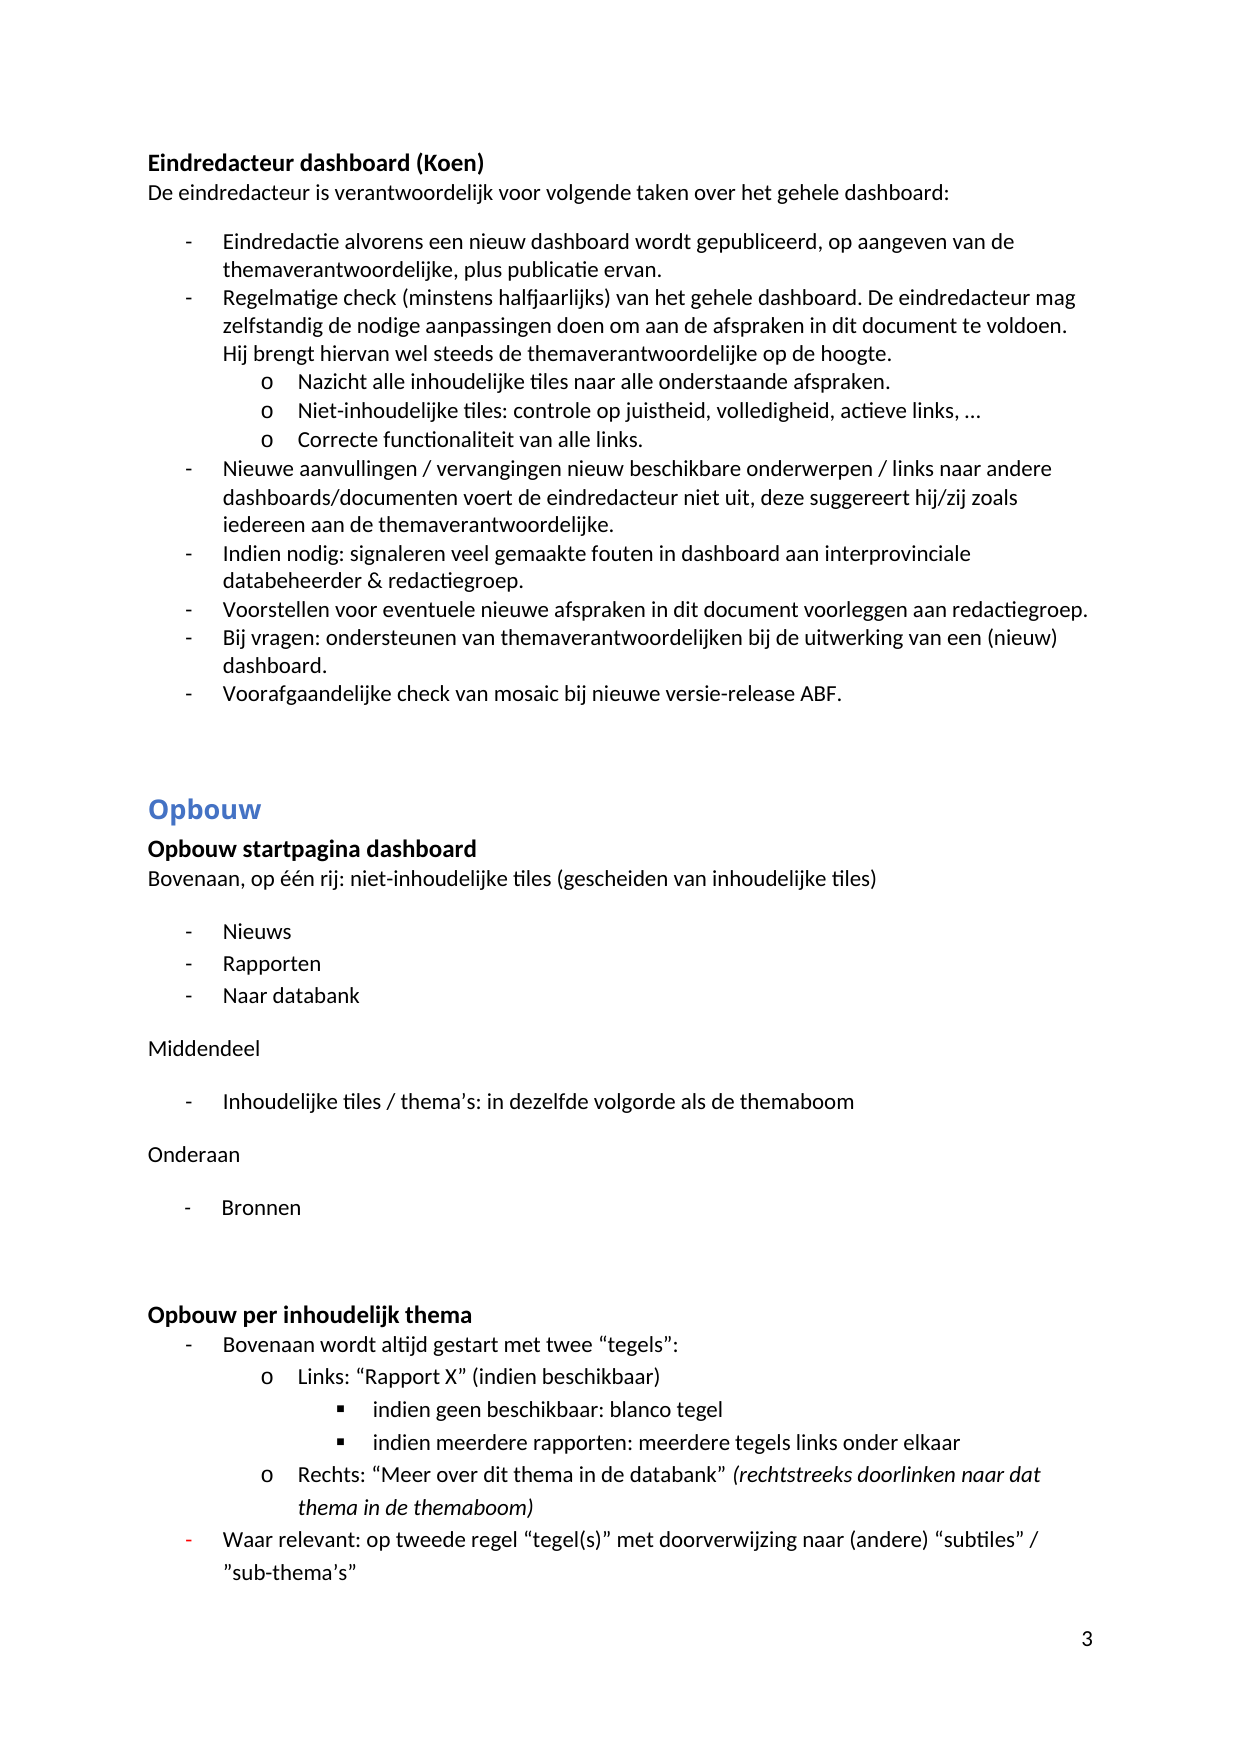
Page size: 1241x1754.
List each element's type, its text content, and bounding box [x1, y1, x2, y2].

list Bij vragen: ondersteunen van themaverantwoordelijken bij de uitwerking van een (nieuw) dashboard. [185, 623, 1093, 679]
list Naar databank [185, 981, 1093, 1009]
list Eindredactie alvorens een nieuw dashboard wordt gepubliceerd, op aangeven van de themaverantwoordelijke, plus publicatie ervan. [185, 227, 1093, 283]
subtitle Opbouw [148, 791, 1093, 828]
text Bovenaan, op één rij: niet-inhoudelijke tiles (gescheiden van inhoudelijke tiles) [148, 864, 1093, 892]
list Inhoudelijke tiles / thema’s: in dezelfde volgorde als de themaboom [185, 1087, 1093, 1115]
text Opbouw per inhoudelijk thema [148, 1299, 1093, 1330]
list Bronnen [184, 1193, 1093, 1221]
list Regelmatige check (minstens halfjaarlijks) van het gehele dashboard. De eindredacteur mag zelfstandig de nodige aanpassingen doen om aan de afspraken in dit document te voldoen. Hij brengt hiervan wel steeds de themaverantwoordelijke op de hoogte. [185, 283, 1093, 367]
list Rapporten [185, 949, 1093, 977]
text Opbouw startpagina dashboard [148, 833, 1093, 864]
list Links: “Rapport X” (indien beschikbaar) [260, 1362, 1093, 1391]
list Waar relevant: op tweede regel “tegel(s)” met doorverwijzing naar (andere) “subtiles” / ”sub-thema’s” [185, 1525, 1093, 1586]
list Niet-inhoudelijke tiles: controle op juistheid, volledigheid, actieve links, … [260, 396, 1093, 425]
list Nieuwe aanvullingen / vervangingen nieuw beschikbare onderwerpen / links naar andere dashboards/documenten voert de eindredacteur niet uit, deze suggereert hij/zij zoals iedereen aan de themaverantwoordelijke. [185, 454, 1093, 539]
list indien meerdere rapporten: meerdere tegels links onder elkaar [335, 1428, 1093, 1456]
text Middendeel [148, 1034, 1093, 1062]
list Nieuws [185, 917, 1093, 945]
list Voorafgaandelijke check van mosaic bij nieuwe versie-release ABF. [185, 679, 1093, 707]
list Nazicht alle inhoudelijke tiles naar alle onderstaande afspraken. [260, 367, 1093, 396]
text De eindredacteur is verantwoordelijk voor volgende taken over het gehele dashboard: [148, 178, 1093, 206]
text Onderaan [148, 1140, 1093, 1168]
list Indien nodig: signaleren veel gemaakte fouten in dashboard aan interprovinciale databeheerder & redactiegroep. [185, 539, 1093, 595]
list Correcte functionaliteit van alle links. [260, 425, 1093, 454]
list Rechts: “Meer over dit thema in de databank” (rechtstreeks doorlinken naar dat thema in de themaboom) [260, 1460, 1093, 1521]
list Voorstellen voor eventuele nieuwe afspraken in dit document voorleggen aan redactiegroep. [185, 595, 1093, 623]
list Bovenaan wordt altijd gestart met twee “tegels”: [185, 1330, 1093, 1358]
text Eindredacteur dashboard (Koen) [148, 148, 1093, 178]
list indien geen beschikbaar: blanco tegel [335, 1396, 1093, 1423]
